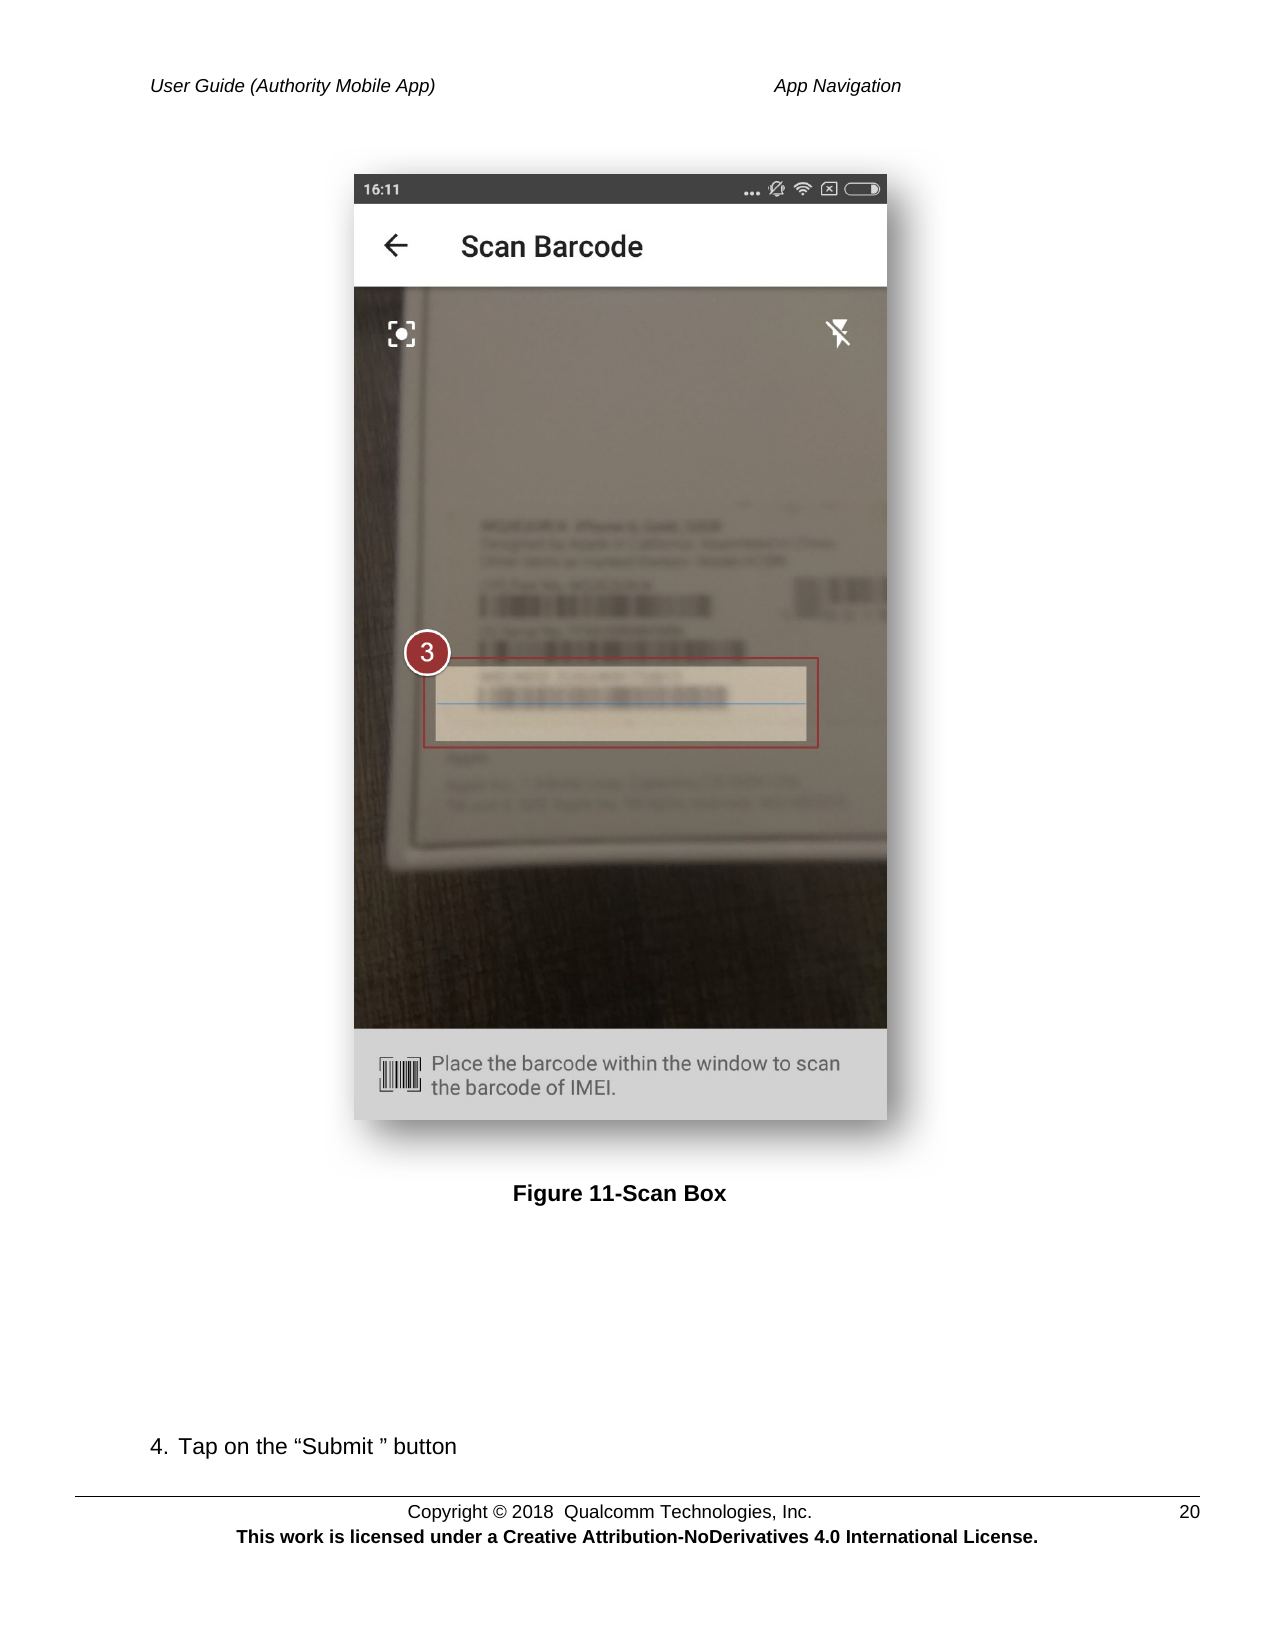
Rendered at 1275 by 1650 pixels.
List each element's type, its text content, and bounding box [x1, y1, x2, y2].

list Tap on the “Submit ” button [150, 1433, 1125, 1459]
title Figure 11-Scan Box [506, 1180, 1125, 1207]
picture [354, 174, 887, 1120]
